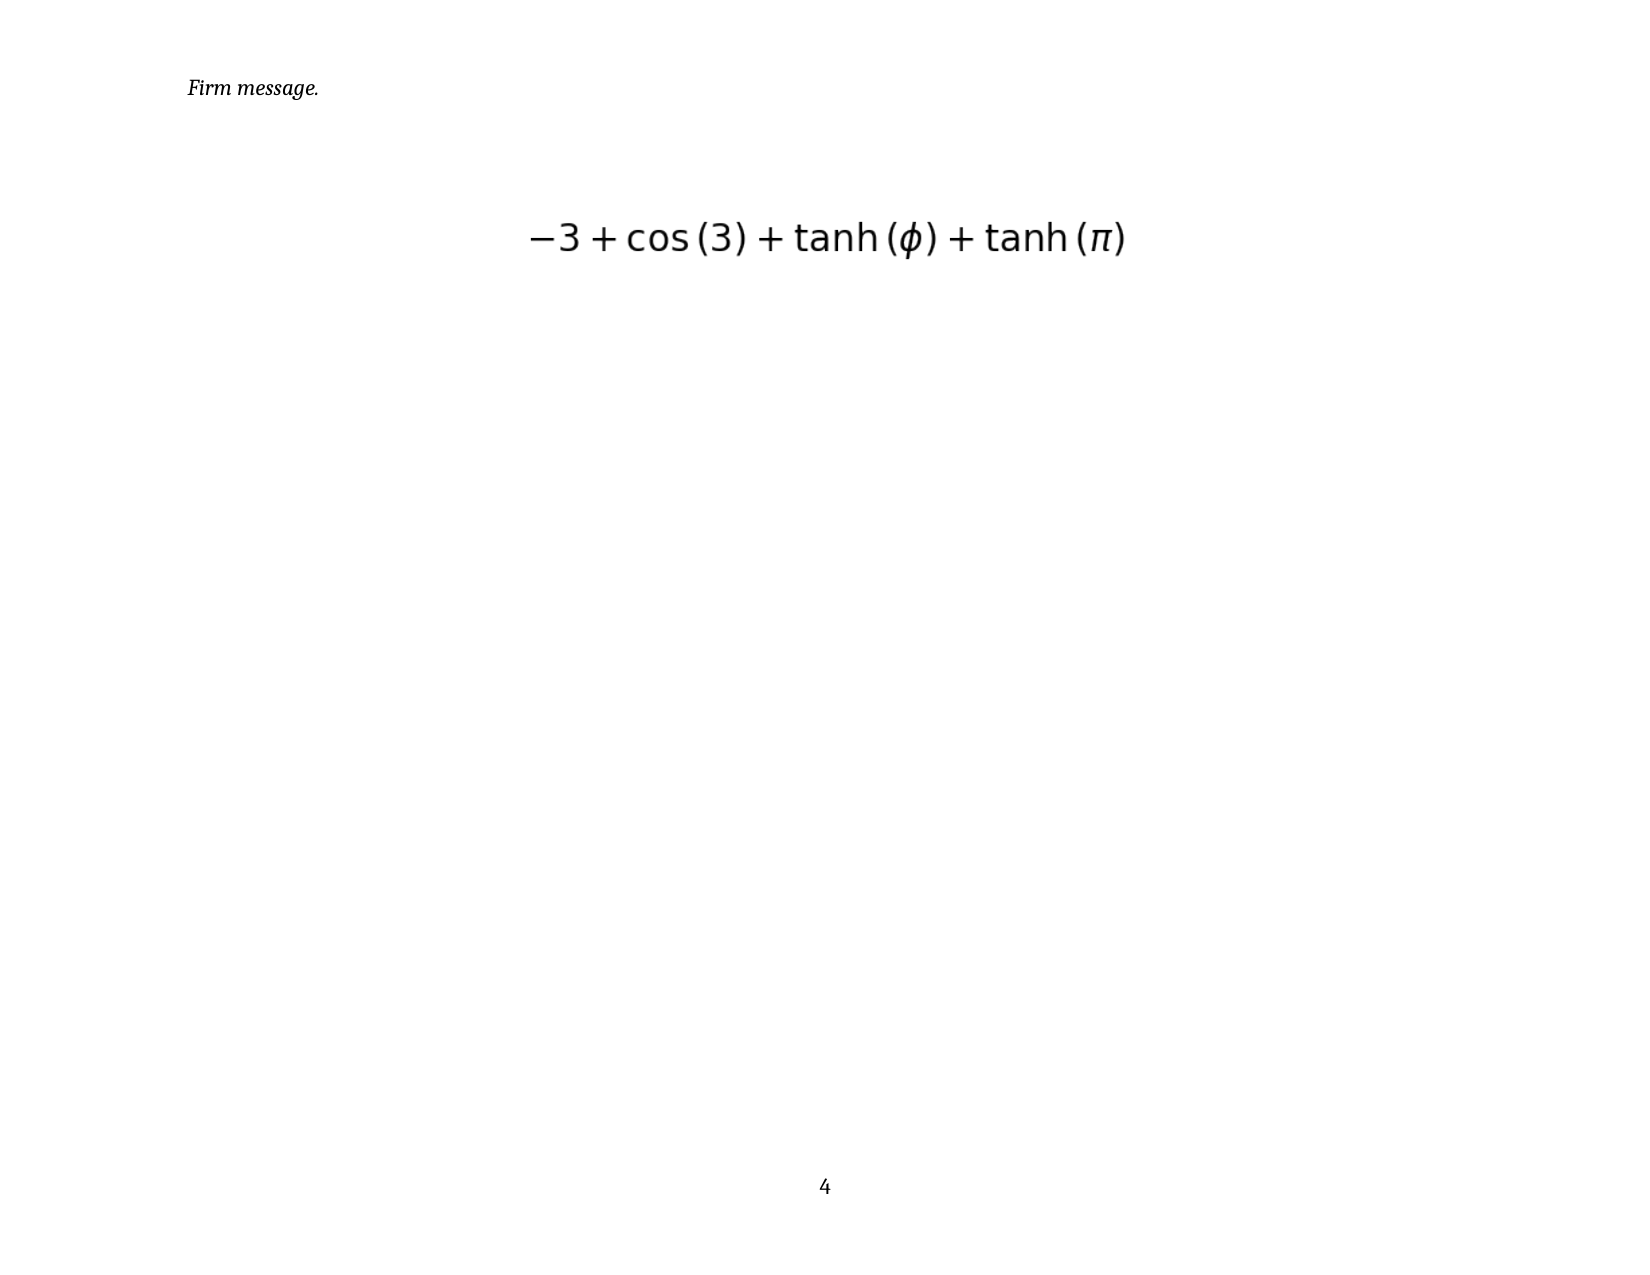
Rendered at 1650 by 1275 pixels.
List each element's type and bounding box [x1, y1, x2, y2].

picture [512, 150, 1138, 331]
